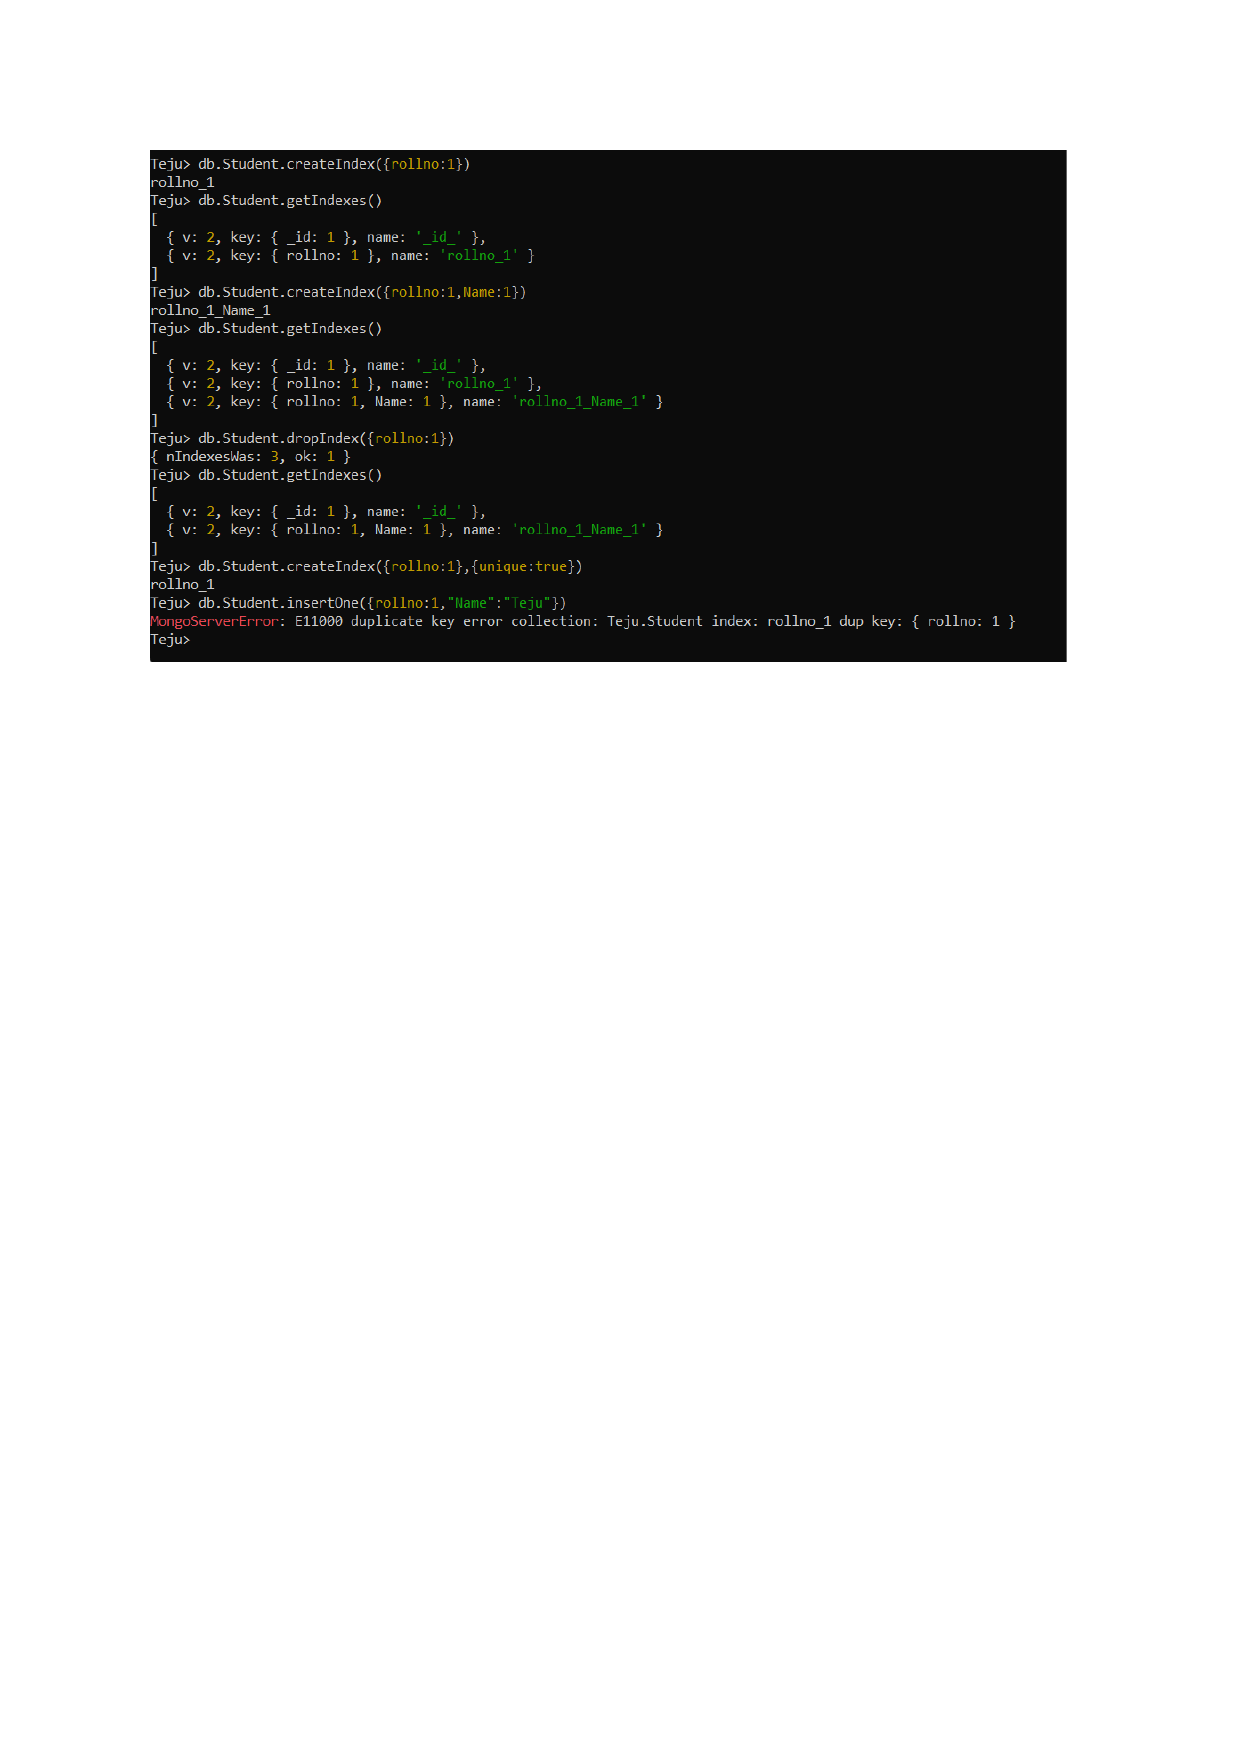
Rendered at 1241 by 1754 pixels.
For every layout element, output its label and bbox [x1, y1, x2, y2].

picture [150, 150, 1067, 662]
